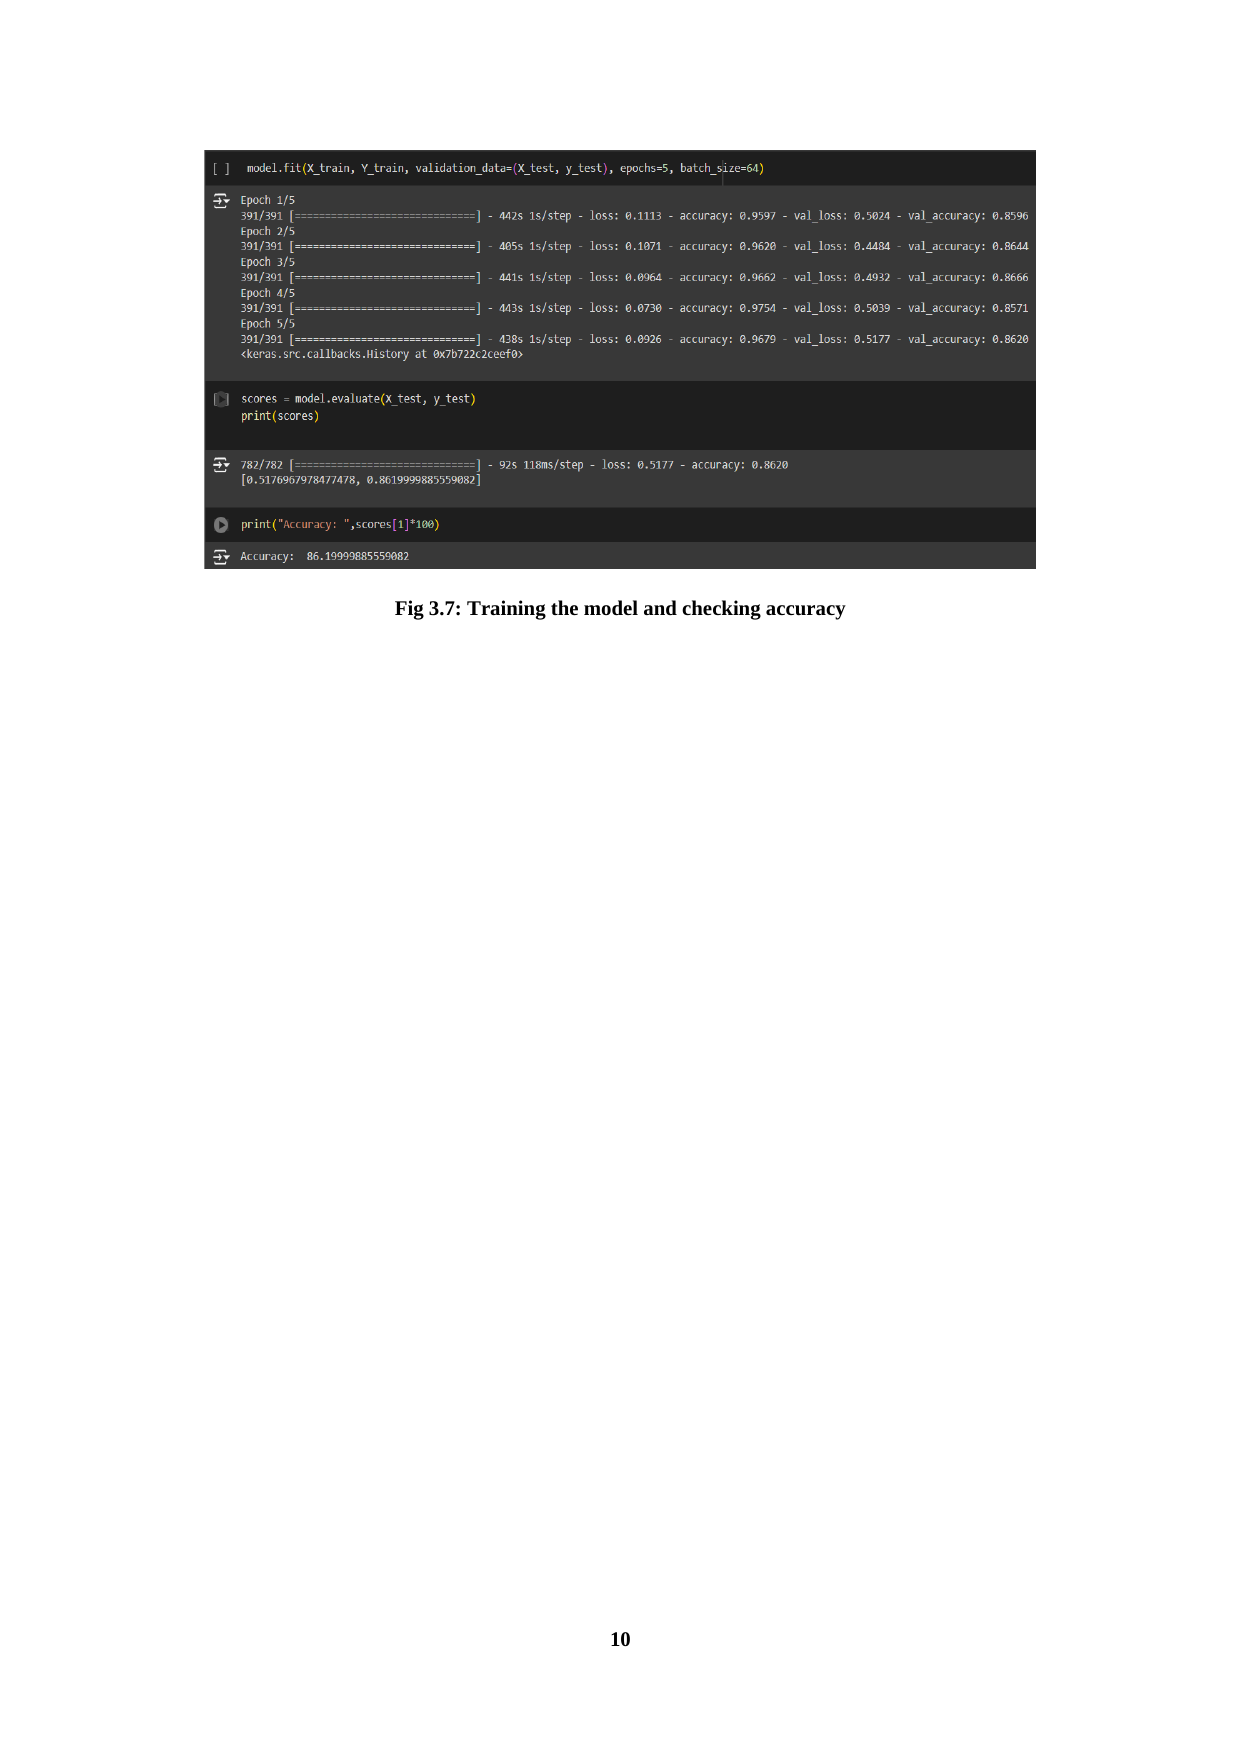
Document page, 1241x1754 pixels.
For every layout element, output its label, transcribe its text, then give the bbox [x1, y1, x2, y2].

text Fig 3.7: Training the model and checking accuracy [150, 596, 1090, 620]
picture [204, 150, 1036, 569]
